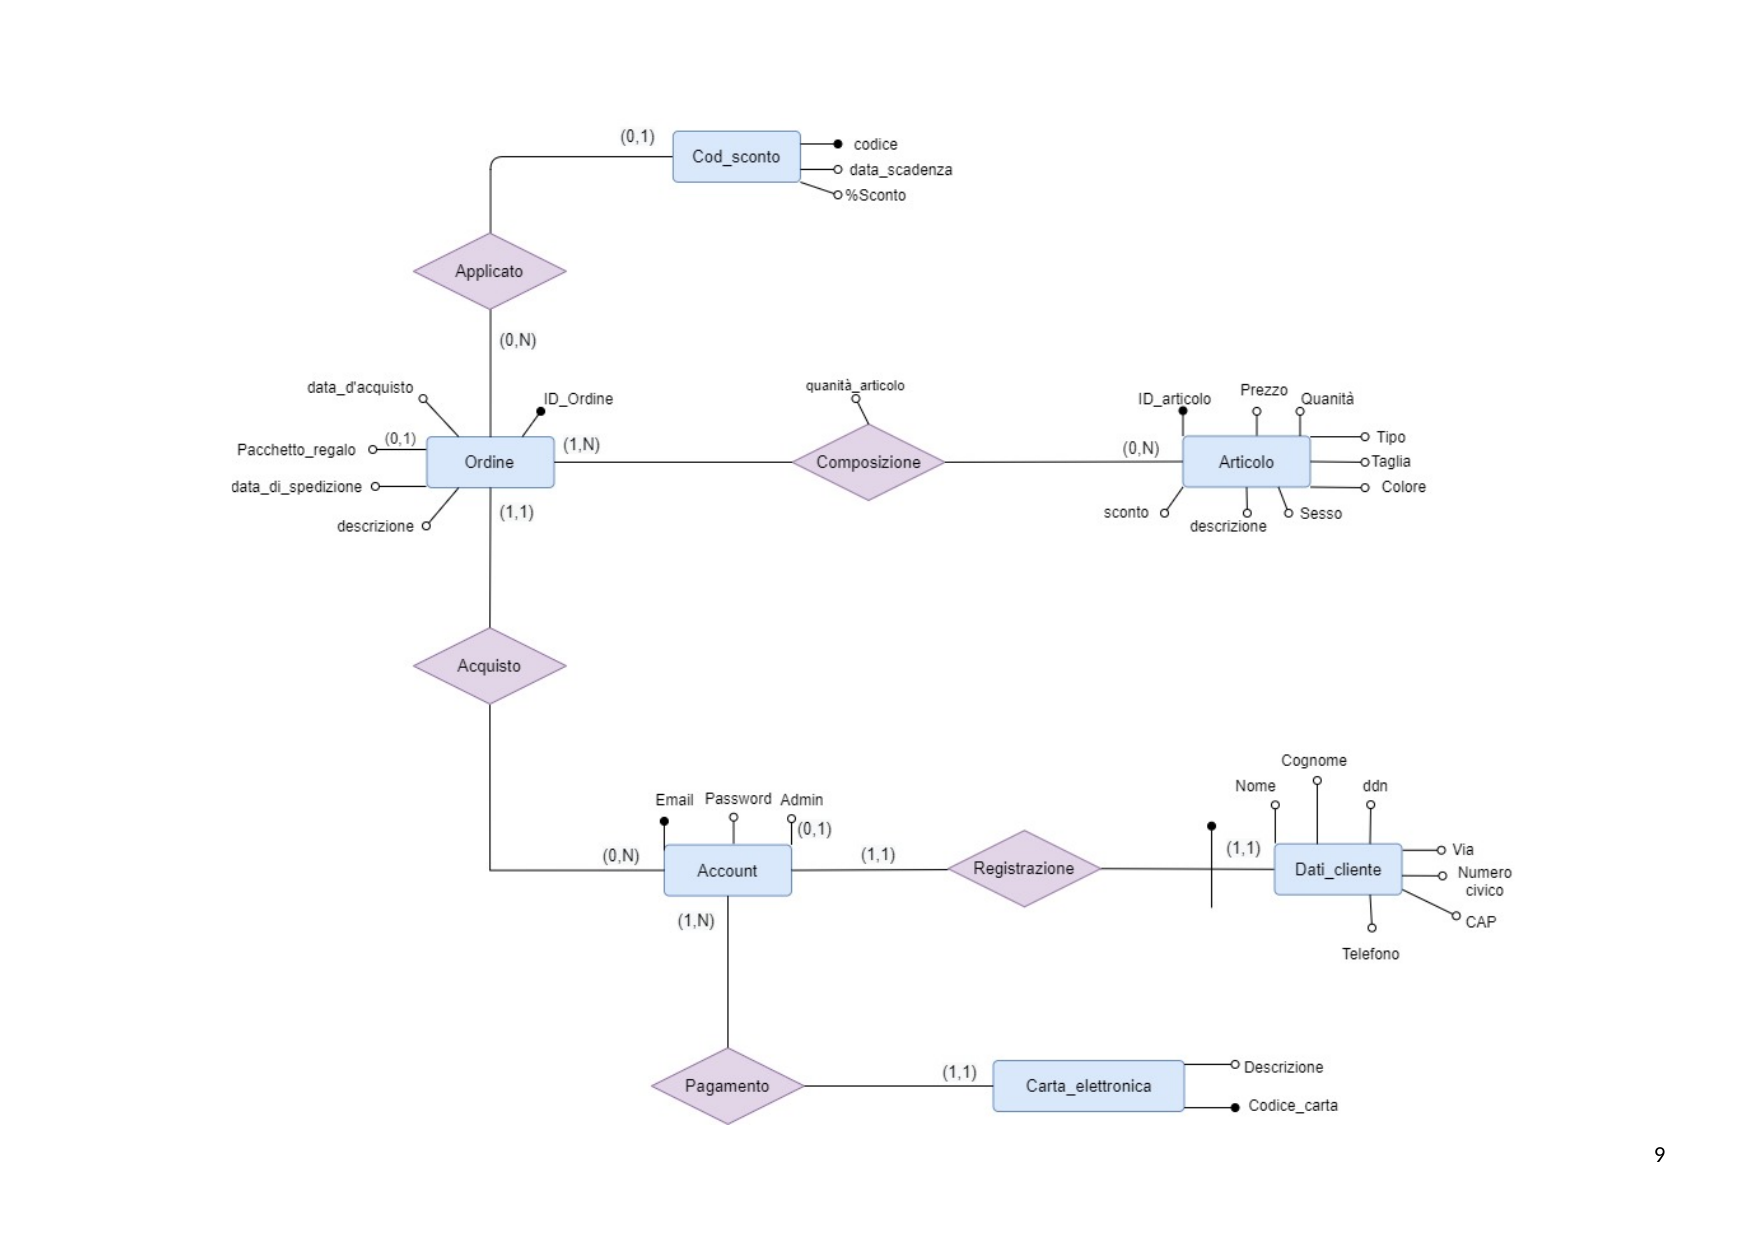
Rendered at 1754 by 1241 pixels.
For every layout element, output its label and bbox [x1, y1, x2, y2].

picture [231, 118, 1523, 1125]
